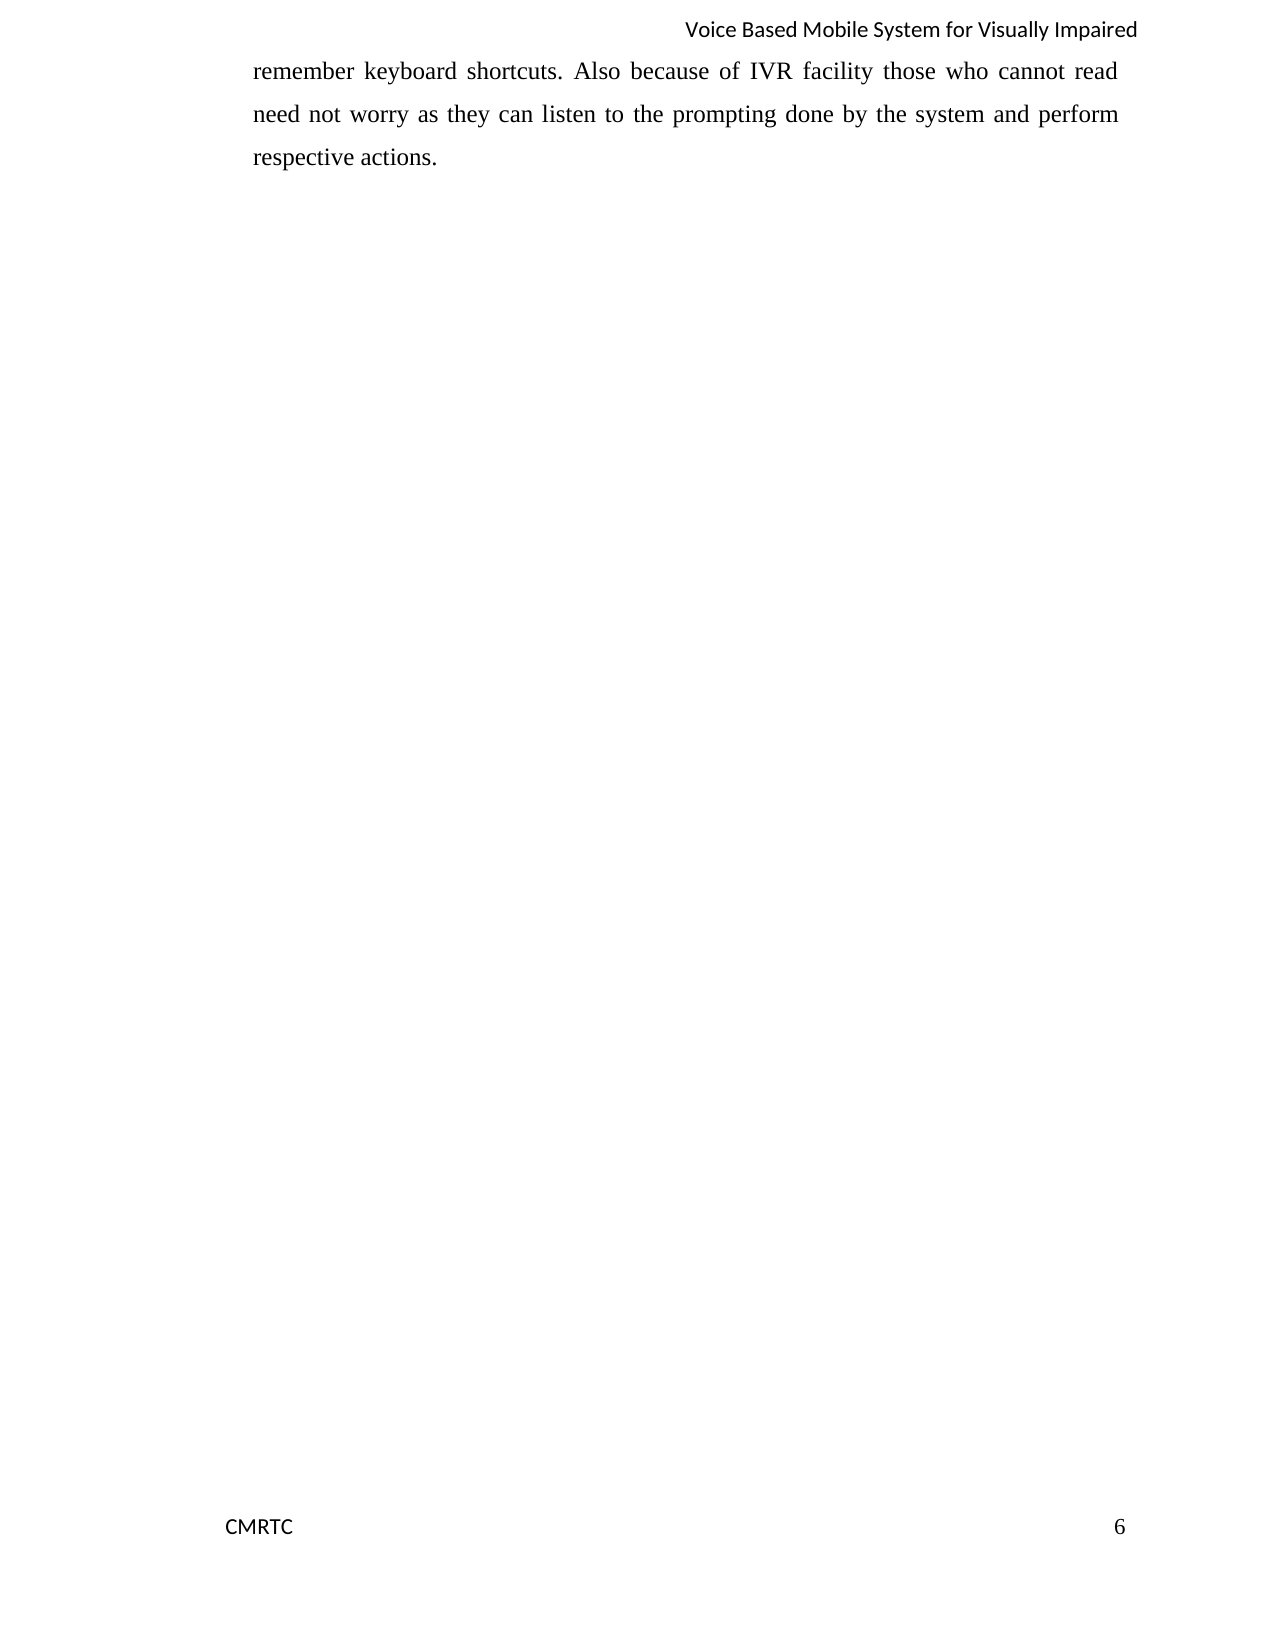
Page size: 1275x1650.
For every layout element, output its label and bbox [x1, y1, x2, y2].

text [253, 56, 1119, 171]
